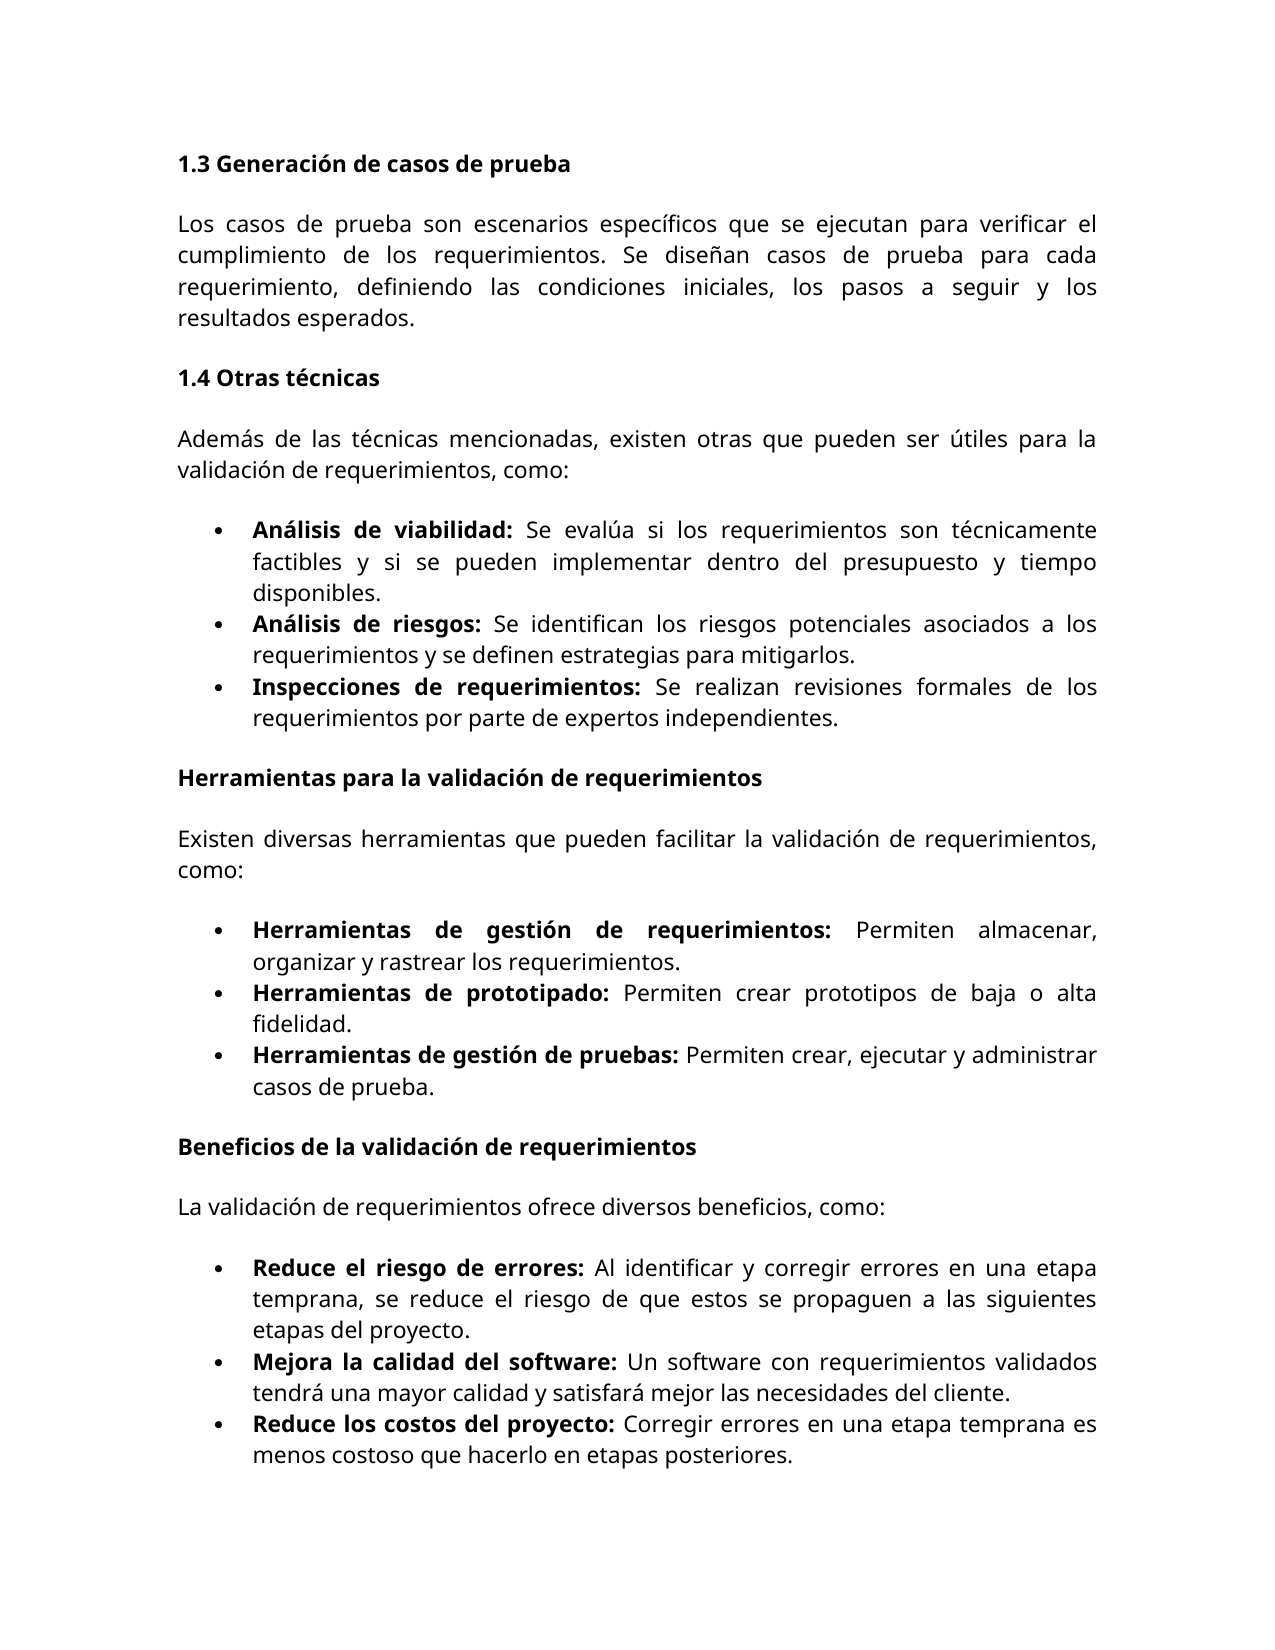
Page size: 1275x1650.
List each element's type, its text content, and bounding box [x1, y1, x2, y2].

text Existen diversas herramientas que pueden facilitar la validación de requerimientos, como: [177, 823, 1098, 885]
list Análisis de riesgos: Se identifican los riesgos potenciales asociados a los requerimientos y se definen estrategias para mitigarlos. [215, 608, 1098, 671]
text La validación de requerimientos ofrece diversos beneficios, como: [177, 1191, 1098, 1223]
list Reduce el riesgo de errores: Al identificar y corregir errores en una etapa temprana, se reduce el riesgo de que estos se propaguen a las siguientes etapas del proyecto. [215, 1252, 1098, 1346]
list Reduce los costos del proyecto: Corregir errores en una etapa temprana es menos costoso que hacerlo en etapas posteriores. [215, 1408, 1098, 1471]
text Los casos de prueba son escenarios específicos que se ejecutan para verificar el cumplimiento de los requerimientos. Se diseñan casos de prueba para cada requerimiento, definiendo las condiciones iniciales, los pasos a seguir y los resultados esperados. [177, 208, 1098, 333]
text 1.3 Generación de casos de prueba [177, 148, 1098, 179]
list Inspecciones de requerimientos: Se realizan revisiones formales de los requerimientos por parte de expertos independientes. [215, 671, 1098, 733]
list Herramientas de gestión de requerimientos: Permiten almacenar, organizar y rastrear los requerimientos. [215, 914, 1098, 977]
list Herramientas de gestión de pruebas: Permiten crear, ejecutar y administrar casos de prueba. [215, 1039, 1098, 1102]
list Análisis de viabilidad: Se evalúa si los requerimientos son técnicamente factibles y si se pueden implementar dentro del presupuesto y tiempo disponibles. [215, 514, 1098, 608]
text Herramientas para la validación de requerimientos [177, 762, 1098, 793]
list Herramientas de prototipado: Permiten crear prototipos de baja o alta fidelidad. [215, 977, 1098, 1039]
text 1.4 Otras técnicas [177, 362, 1098, 393]
text Beneficios de la validación de requerimientos [177, 1131, 1098, 1162]
text Además de las técnicas mencionadas, existen otras que pueden ser útiles para la validación de requerimientos, como: [177, 423, 1098, 485]
list Mejora la calidad del software: Un software con requerimientos validados tendrá una mayor calidad y satisfará mejor las necesidades del cliente. [215, 1346, 1098, 1408]
